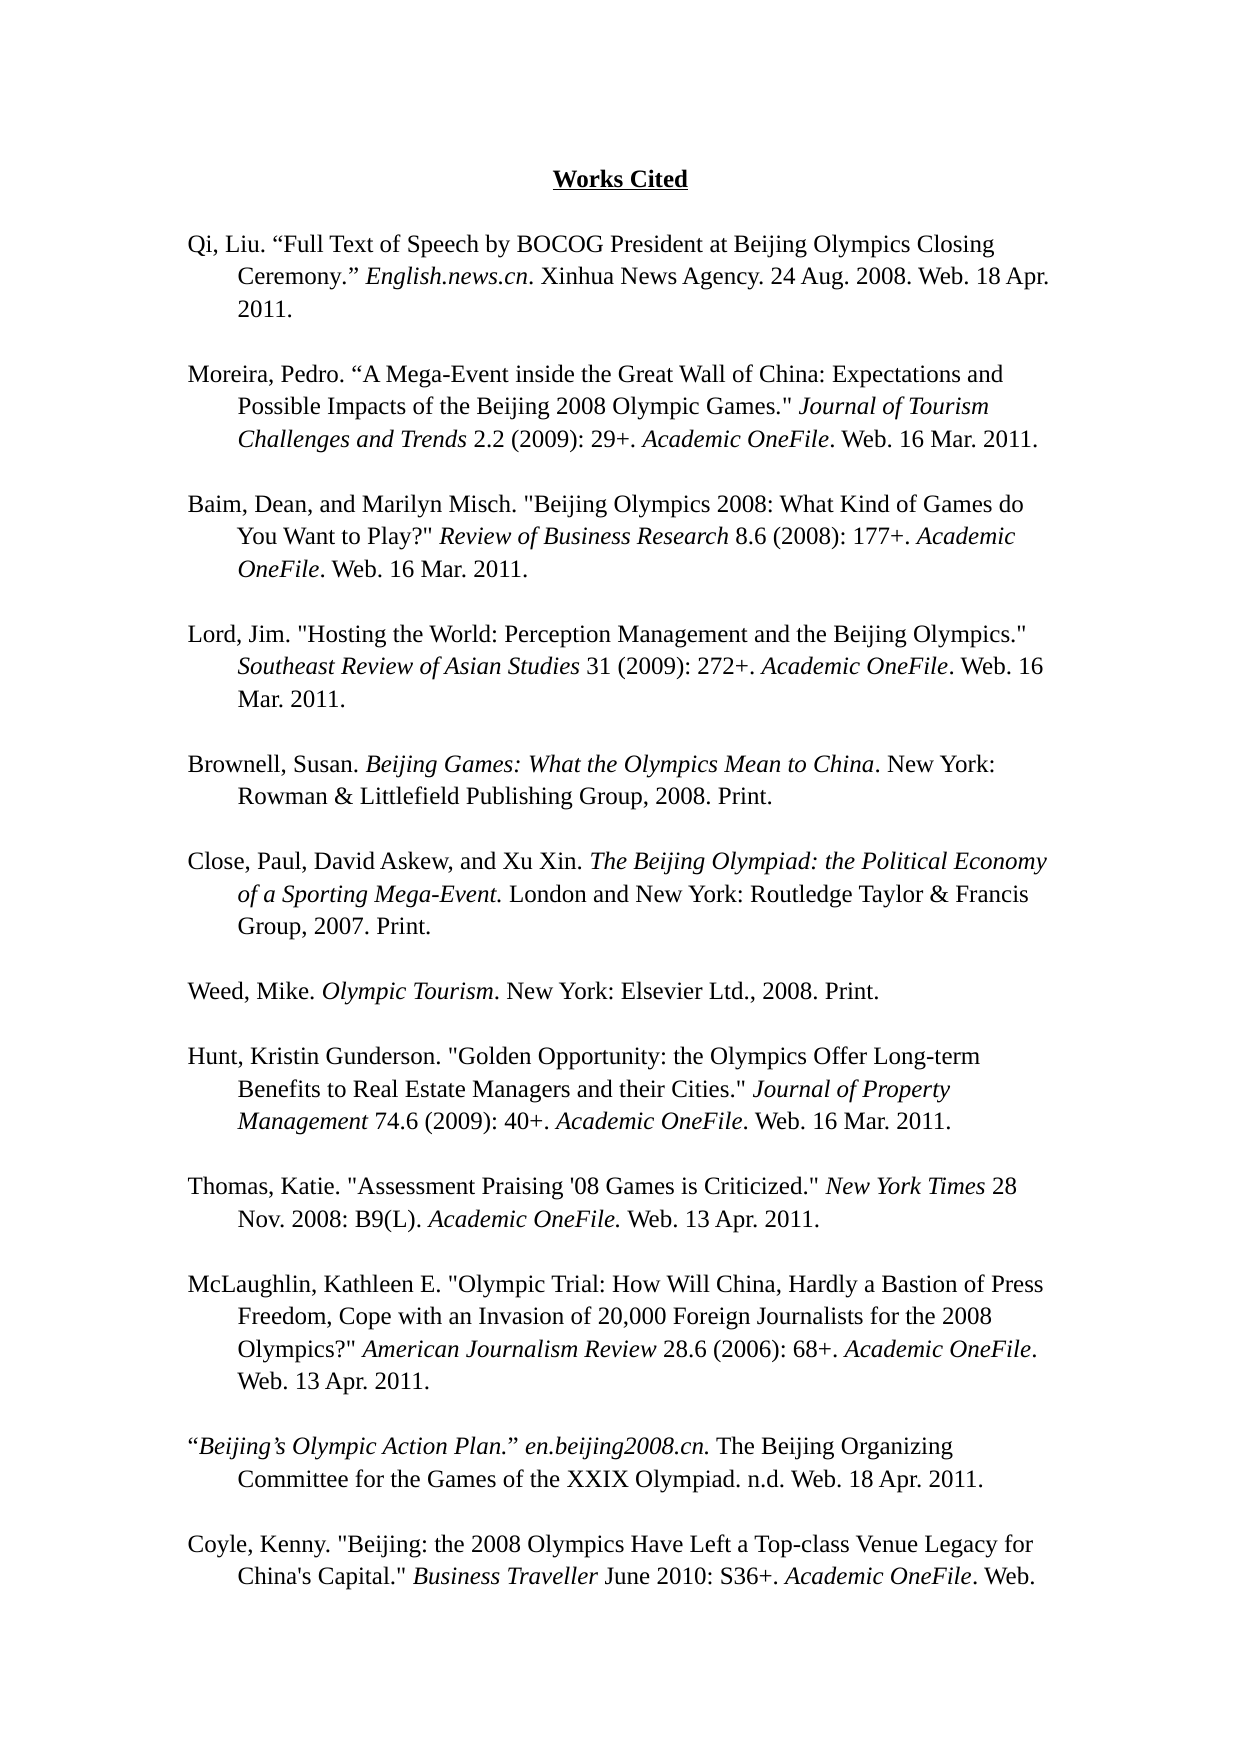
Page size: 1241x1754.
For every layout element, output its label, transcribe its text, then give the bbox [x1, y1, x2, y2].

text “Beijing’s Olympic Action Plan.” en.beijing2008.cn. The Beijing Organizing [187, 1429, 1053, 1462]
text Works Cited [187, 162, 1053, 194]
text of a Sporting Mega-Event. London and New York: Routledge Taylor & Francis [187, 877, 1053, 909]
text Challenges and Trends 2.2 (2009): 29+. Academic OneFile. Web. 16 Mar. 2011. [187, 422, 1053, 454]
text Management 74.6 (2009): 40+. Academic OneFile. Web. 16 Mar. 2011. [187, 1104, 1053, 1137]
text 2011. [187, 292, 1053, 324]
text OneFile. Web. 16 Mar. 2011. [187, 552, 1053, 584]
text Olympics?" American Journalism Review 28.6 (2006): 68+. Academic OneFile. [187, 1332, 1053, 1364]
text Web. 13 Apr. 2011. [187, 1364, 1053, 1397]
text Southeast Review of Asian Studies 31 (2009): 272+. Academic OneFile. Web. 16 [187, 649, 1053, 682]
text Baim, Dean, and Marilyn Misch. "Beijing Olympics 2008: What Kind of Games do [187, 487, 1053, 519]
text Ceremony.” English.news.cn. Xinhua News Agency. 24 Aug. 2008. Web. 18 Apr. [187, 259, 1053, 292]
text Qi, Liu. “Full Text of Speech by BOCOG President at Beijing Olympics Closing [187, 227, 1053, 259]
text Hunt, Kristin Gunderson. "Golden Opportunity: the Olympics Offer Long-term [187, 1039, 1053, 1072]
text Nov. 2008: B9(L). Academic OneFile. Web. 13 Apr. 2011. [187, 1202, 1053, 1234]
text Brownell, Susan. Beijing Games: What the Olympics Mean to China. New York: [187, 747, 1053, 779]
text Possible Impacts of the Beijing 2008 Olympic Games." Journal of Tourism [187, 389, 1053, 422]
text Thomas, Katie. "Assessment Praising '08 Games is Criticized." New York Times 28 [187, 1169, 1053, 1202]
text China's Capital." Business Traveller June 2010: S36+. Academic OneFile. Web. [187, 1559, 1053, 1592]
text Rowman & Littlefield Publishing Group, 2008. Print. [187, 779, 1053, 812]
text Moreira, Pedro. “A Mega-Event inside the Great Wall of China: Expectations and [187, 357, 1053, 389]
text Benefits to Real Estate Managers and their Cities." Journal of Property [187, 1072, 1053, 1104]
text Weed, Mike. Olympic Tourism. New York: Elsevier Ltd., 2008. Print. [187, 974, 1053, 1007]
text McLaughlin, Kathleen E. "Olympic Trial: How Will China, Hardly a Bastion of Press [187, 1267, 1053, 1299]
text Close, Paul, David Askew, and Xu Xin. The Beijing Olympiad: the Political Economy [187, 844, 1053, 877]
text Committee for the Games of the XXIX Olympiad. n.d. Web. 18 Apr. 2011. [187, 1462, 1053, 1494]
text You Want to Play?" Review of Business Research 8.6 (2008): 177+. Academic [187, 519, 1053, 552]
text Group, 2007. Print. [187, 909, 1053, 942]
text Lord, Jim. "Hosting the World: Perception Management and the Beijing Olympics." [187, 617, 1053, 649]
text Coyle, Kenny. "Beijing: the 2008 Olympics Have Left a Top-class Venue Legacy for [187, 1527, 1053, 1559]
text Mar. 2011. [187, 682, 1053, 714]
text Freedom, Cope with an Invasion of 20,000 Foreign Journalists for the 2008 [187, 1299, 1053, 1332]
